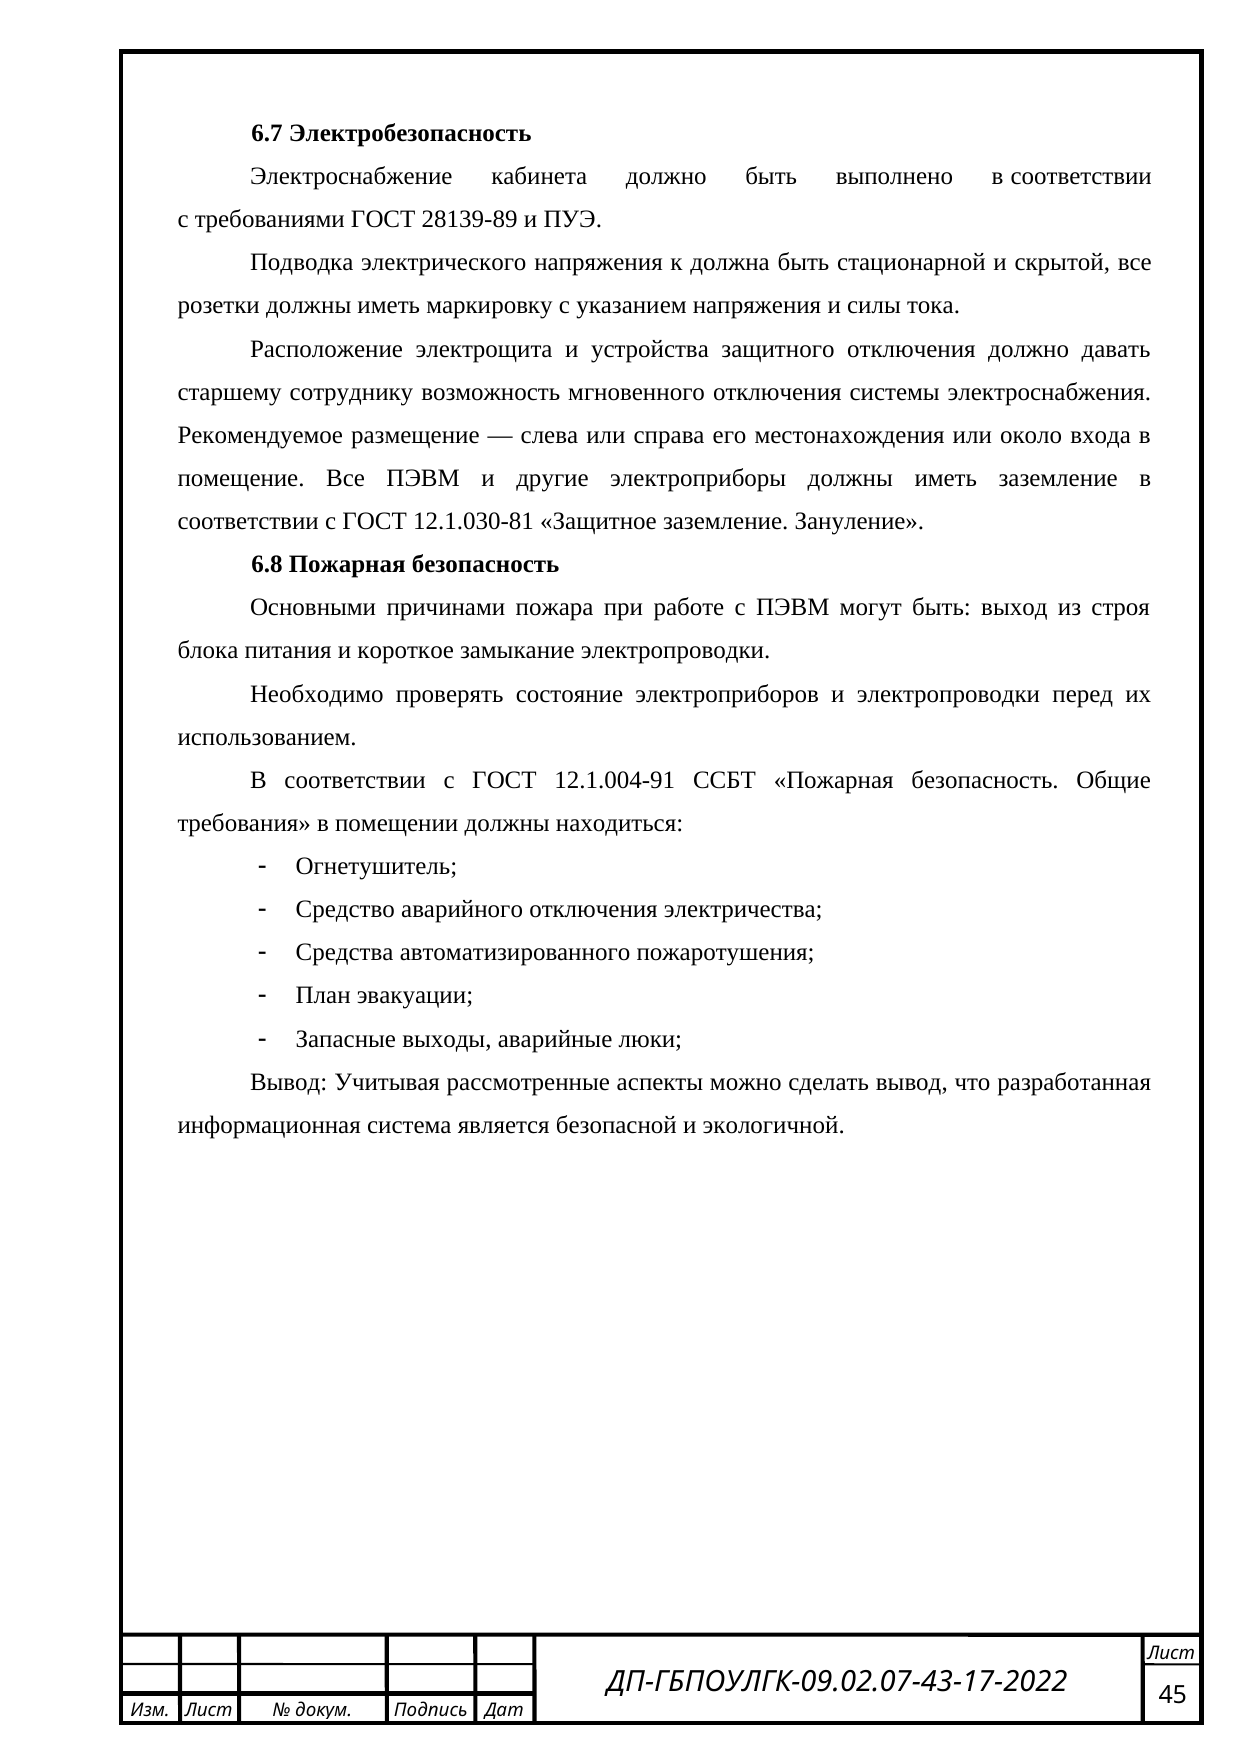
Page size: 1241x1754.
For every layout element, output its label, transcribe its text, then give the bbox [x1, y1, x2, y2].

list Средство аварийного отключения электричества; [258, 894, 1152, 923]
list План эвакуации; [258, 981, 1152, 1009]
subtitle 6.7 Электробезопасность [177, 118, 1152, 147]
list Запасные выходы, аварийные люки; [258, 1024, 1152, 1052]
list Огнетушитель; [258, 851, 1152, 880]
text Необходимо проверять состояние электроприборов и электропроводки перед их использованием. [177, 679, 1152, 751]
subtitle 6.8 Пожарная безопасность [177, 549, 1152, 578]
text Вывод: Учитывая рассмотренные аспекты можно сделать вывод, что разработанная информационная система является безопасной и экологичной. [177, 1067, 1152, 1139]
text Подводка электрического напряжения к должна быть стационарной и скрытой, все розетки должны иметь маркировку с указанием напряжения и силы тока. [177, 247, 1152, 319]
list Средства автоматизированного пожаротушения; [258, 937, 1152, 966]
text Расположение электрощита и устройства защитного отключения должно давать старшему сотруднику возможность мгновенного отключения системы электроснабжения. Рекомендуемое размещение — слева или справа его местонахождения или около входа в помещение. Все ПЭВМ и другие электроприборы должны иметь заземление в соответствии с ГОСТ 12.1.030-81 «Защитное заземление. Зануление». [177, 334, 1152, 535]
text Основными причинами пожара при работе с ПЭВМ могут быть: выход из строя блока питания и короткое замыкание электропроводки. [177, 592, 1152, 664]
text В соответствии с ГОСТ 12.1.004-91 ССБТ «Пожарная безопасность. Общие требования» в помещении должны находиться: [177, 765, 1152, 837]
text Электроснабжение кабинета должно быть выполнено в соответствии с требованиями ГОСТ 28139-89 и ПУЭ. [177, 161, 1152, 233]
